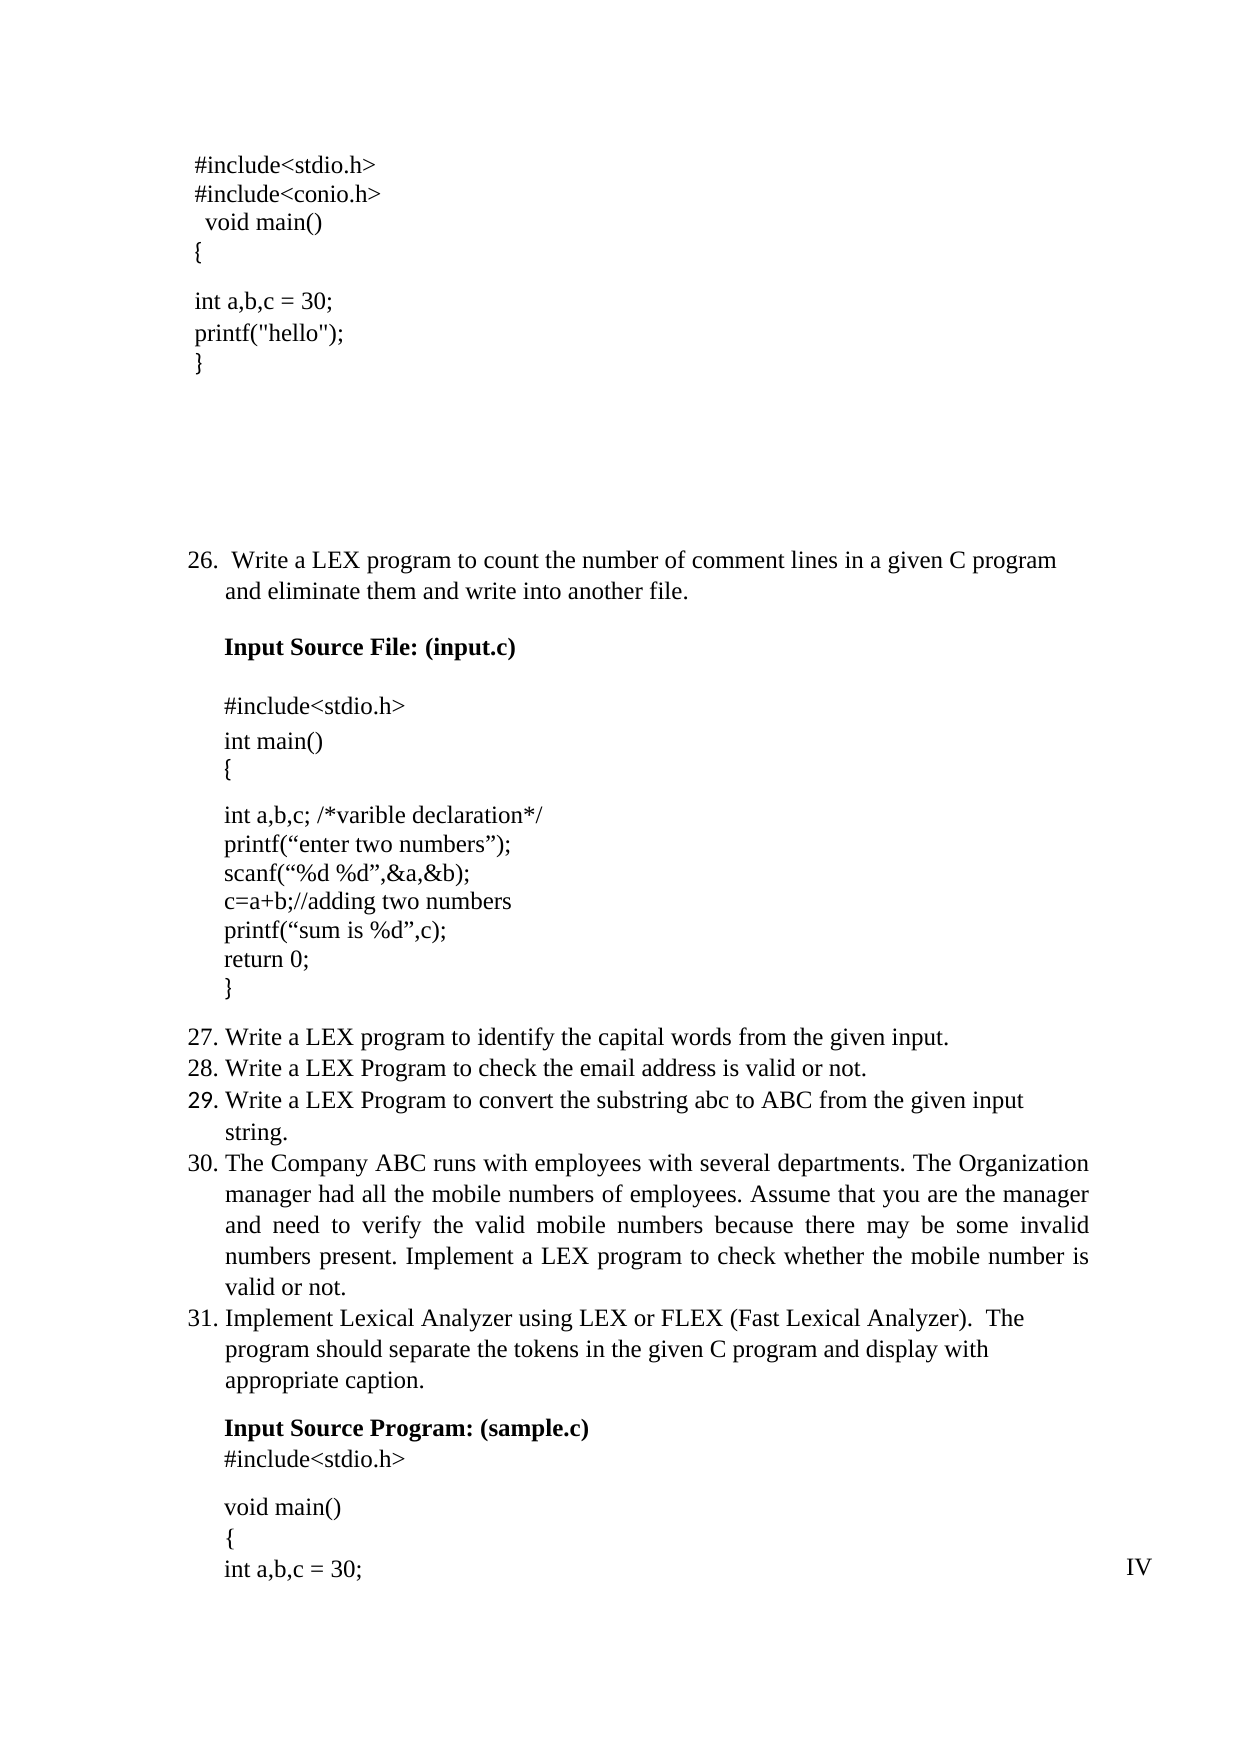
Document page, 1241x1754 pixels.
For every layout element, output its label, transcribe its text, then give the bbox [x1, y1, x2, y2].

text Input Source Program: (sample.c) [224, 1413, 1082, 1442]
list Implement Lexical Analyzer using LEX or FLEX (Fast Lexical Analyzer). The program should separate the tokens in the given C program and display with appropriate caption. [187, 1303, 1082, 1394]
text int main() [224, 726, 608, 755]
text printf("hello"); [194, 318, 1090, 347]
text int a,b,c = 30; [194, 286, 1090, 314]
text } [194, 347, 1090, 377]
text #include<stdio.h> [224, 1444, 1082, 1473]
list The Company ABC runs with employees with several departments. The Organization manager had all the mobile numbers of employees. Assume that you are the manager and need to verify the valid mobile numbers because there may be some invalid numbers present. Implement a LEX program to check whether the mobile number is valid or not. [187, 1148, 1090, 1301]
list Write a LEX Program to convert the substring abc to ABC from the given input string. [187, 1084, 1090, 1146]
subtitle Input Source File: (input.c) [224, 632, 1090, 661]
text { [224, 755, 1090, 783]
text void main() [194, 207, 401, 236]
list Write a LEX program to identify the capital words from the given input. [187, 1022, 1090, 1051]
text #include<stdio.h> [194, 150, 570, 179]
text int a,b,c; /*varible declaration*/ printf(“enter two numbers”); scanf(“%d %d”,&a,&b); c=a+b;//adding two numbers printf(“sum is %d”,c); [224, 800, 578, 944]
list Write a LEX Program to check the email address is valid or not. [187, 1053, 1090, 1082]
text #include<stdio.h> [224, 691, 608, 720]
text #include<conio.h> [194, 179, 570, 207]
text return 0; [224, 944, 1090, 973]
text int a,b,c = 30; [224, 1554, 1082, 1583]
list Write a LEX program to count the number of comment lines in a given C program and eliminate them and write into another file. [187, 545, 1090, 605]
text { [224, 1523, 1082, 1552]
text } [224, 973, 1090, 1003]
text { [194, 236, 1090, 267]
text void main() [224, 1492, 1082, 1521]
